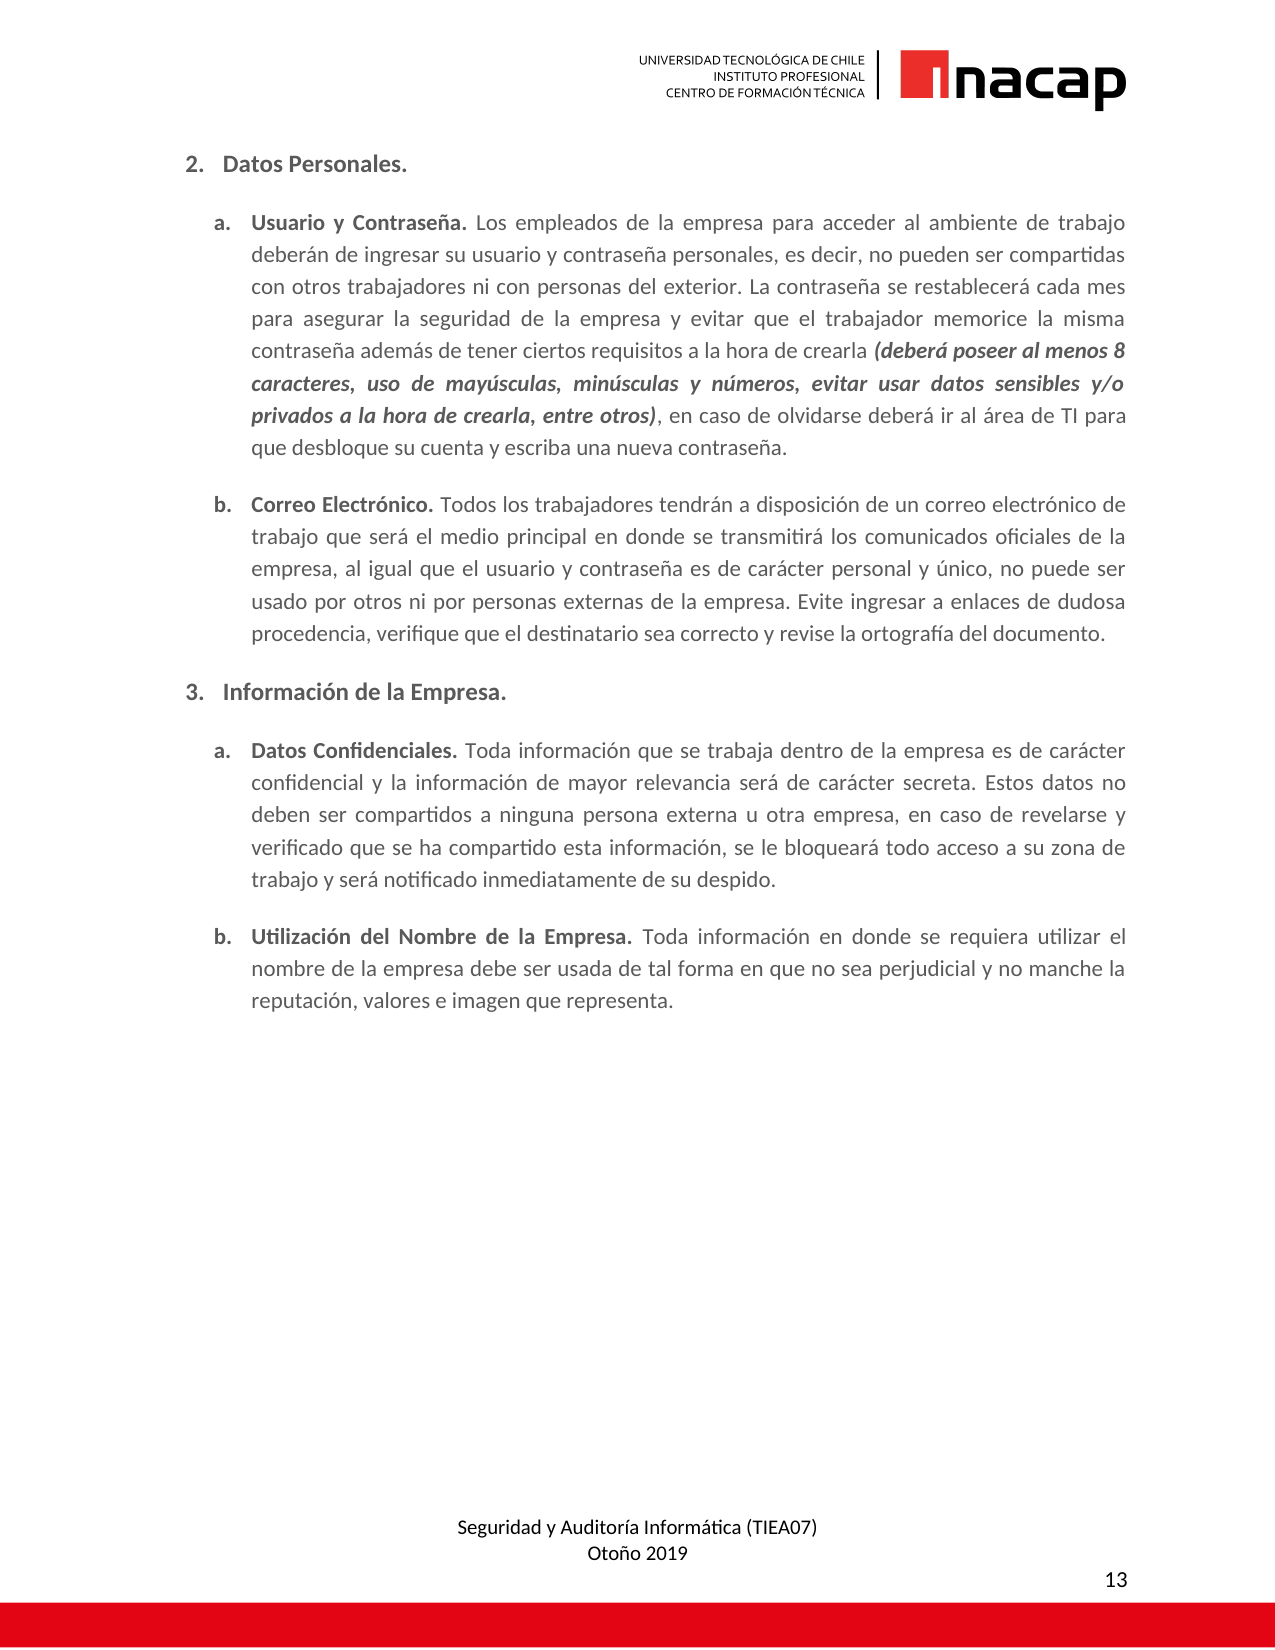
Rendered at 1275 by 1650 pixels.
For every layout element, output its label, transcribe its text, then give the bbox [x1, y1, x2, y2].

list Correo Electrónico. Todos los trabajadores tendrán a disposición de un correo electrónico de trabajo que será el medio principal en donde se transmitirá los comunicados oficiales de la empresa, al igual que el usuario y contraseña es de carácter personal y único, no puede ser usado por otros ni por personas externas de la empresa. Evite ingresar a enlaces de dudosa procedencia, verifique que el destinatario sea correcto y revise la ortografía del documento. [214, 490, 1127, 647]
list Información de la Empresa. [185, 676, 1127, 707]
list Usuario y Contraseña. Los empleados de la empresa para acceder al ambiente de trabajo deberán de ingresar su usuario y contraseña personales, es decir, no pueden ser compartidas con otros trabajadores ni con personas del exterior. La contraseña se restablecerá cada mes para asegurar la seguridad de la empresa y evitar que el trabajador memorice la misma contraseña además de tener ciertos requisitos a la hora de crearla (deberá poseer al menos 8 caracteres, uso de mayúsculas, minúsculas y números, evitar usar datos sensibles y/o privados a la hora de crearla, entre otros), en caso de olvidarse deberá ir al área de TI para que desbloque su cuenta y escriba una nueva contraseña. [214, 208, 1127, 461]
picture [636, 46, 1128, 112]
list Datos Confidenciales. Toda información que se trabaja dentro de la empresa es de carácter confidencial y la información de mayor relevancia será de carácter secreta. Estos datos no deben ser compartidos a ninguna persona externa u otra empresa, en caso de revelarse y verificado que se ha compartido esta información, se le bloqueará todo acceso a su zona de trabajo y será notificado inmediatamente de su despido. [214, 736, 1127, 893]
list Datos Personales. [185, 148, 1127, 178]
list Utilización del Nombre de la Empresa. Toda información en donde se requiera utilizar el nombre de la empresa debe ser usada de tal forma en que no sea perjudicial y no manche la reputación, valores e imagen que representa. [214, 922, 1127, 1014]
